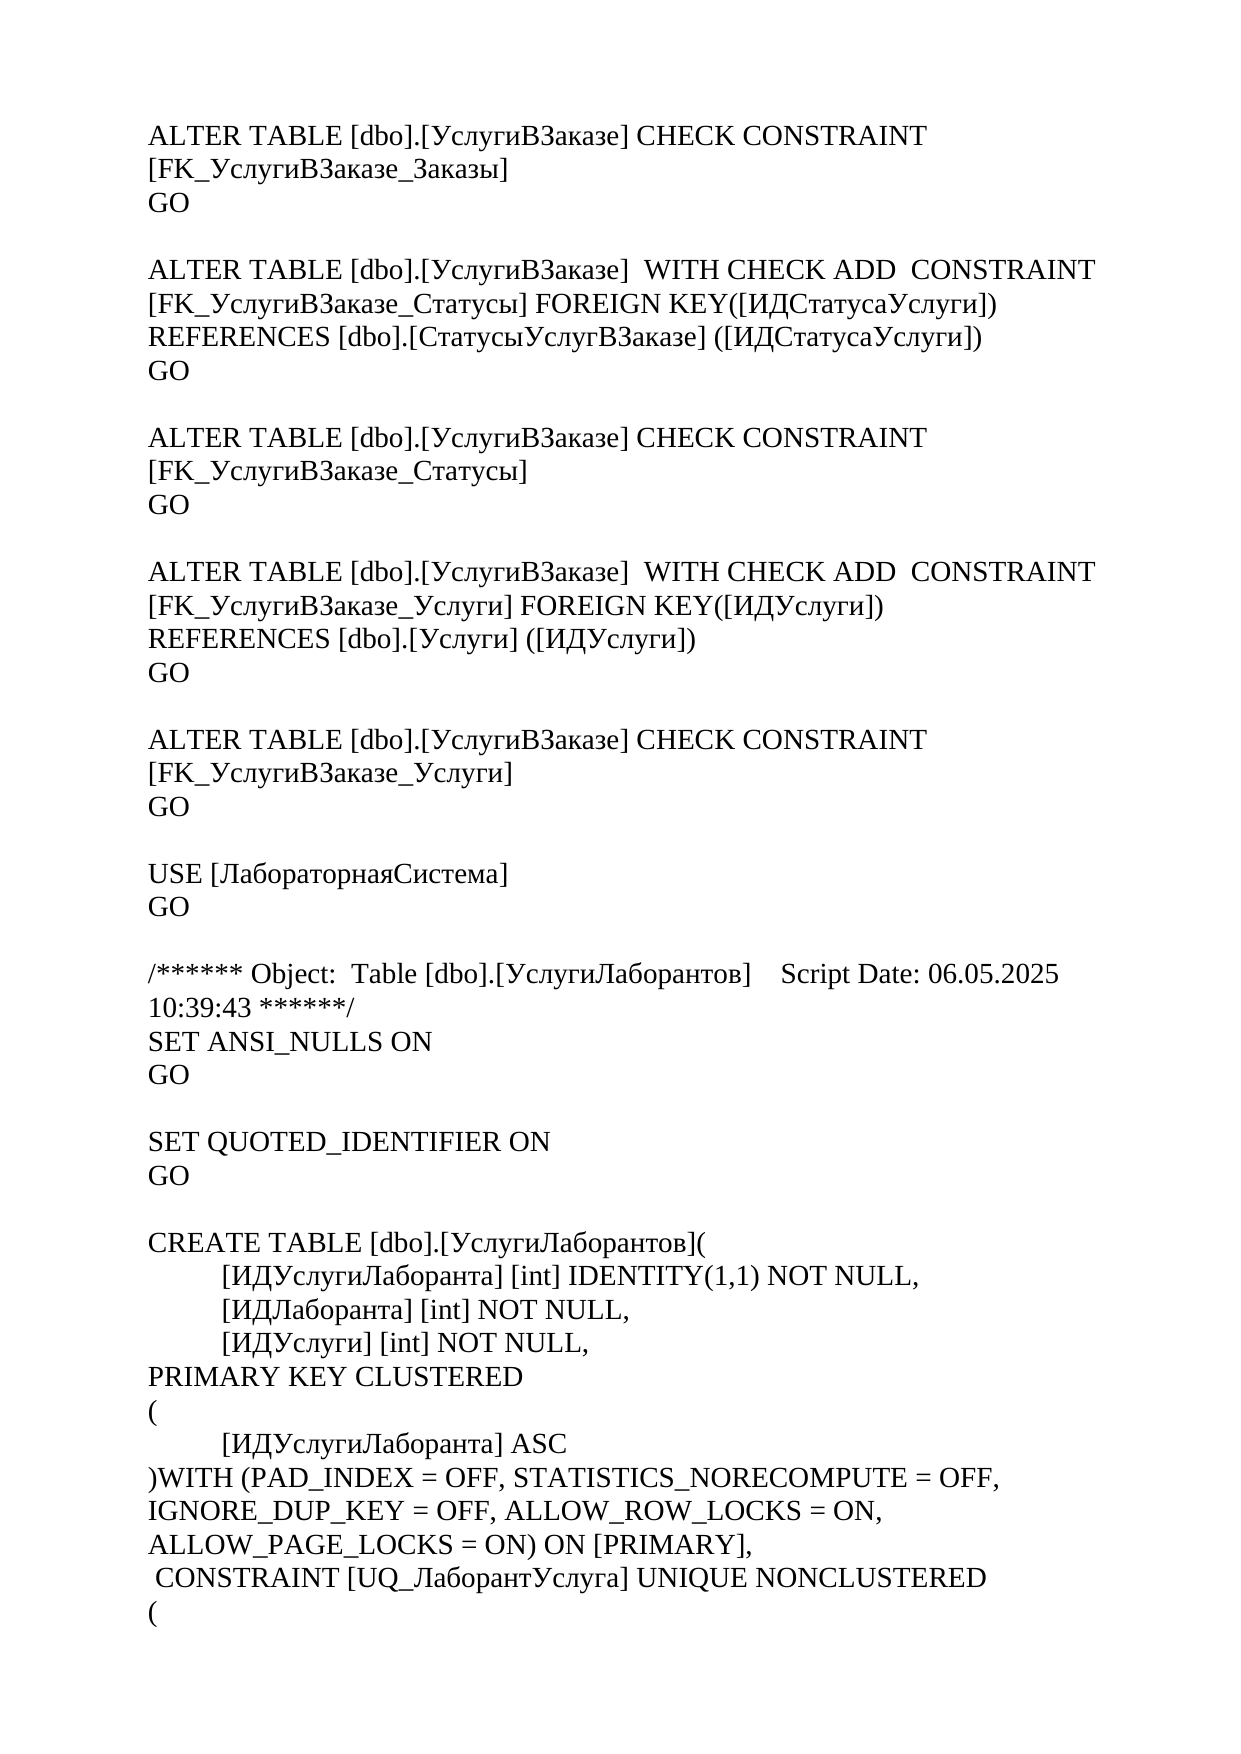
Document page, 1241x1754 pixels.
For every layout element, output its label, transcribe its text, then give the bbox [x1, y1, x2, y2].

text SET QUOTED_IDENTIFIER ON [148, 1124, 1152, 1158]
text REFERENCES [dbo].[Услуги] ([ИДУслуги]) [148, 621, 1152, 655]
text REFERENCES [dbo].[СтатусыУслугВЗаказе] ([ИДСтатусаУслуги]) [148, 319, 1152, 353]
text CREATE TABLE [dbo].[УслугиЛаборантов]( [148, 1225, 1152, 1258]
text )WITH (PAD_INDEX = OFF, STATISTICS_NORECOMPUTE = OFF, IGNORE_DUP_KEY = OFF, ALLOW_ROW_LOCKS = ON, ALLOW_PAGE_LOCKS = ON) ON [PRIMARY], [148, 1460, 1152, 1560]
text GO [148, 1057, 1152, 1091]
text ALTER TABLE [dbo].[УслугиВЗаказе] WITH CHECK ADD CONSTRAINT [FK_УслугиВЗаказе_Статусы] FOREIGN KEY([ИДСтатусаУслуги]) [148, 252, 1152, 319]
text GO [148, 487, 1152, 521]
text GO [148, 1158, 1152, 1191]
text SET ANSI_NULLS ON [148, 1024, 1152, 1057]
text ALTER TABLE [dbo].[УслугиВЗаказе] CHECK CONSTRAINT [FK_УслугиВЗаказе_Заказы] [148, 118, 1152, 185]
text [ИДУслугиЛаборанта] [int] IDENTITY(1,1) NOT NULL, [148, 1258, 1152, 1292]
text GO [148, 889, 1152, 923]
text ALTER TABLE [dbo].[УслугиВЗаказе] CHECK CONSTRAINT [FK_УслугиВЗаказе_Статусы] [148, 420, 1152, 487]
text GO [148, 353, 1152, 386]
text CONSTRAINT [UQ_ЛаборантУслуга] UNIQUE NONCLUSTERED [148, 1560, 1152, 1594]
text ( [148, 1594, 1152, 1627]
text /****** Object: Table [dbo].[УслугиЛаборантов] Script Date: 06.05.2025 10:39:43 ******/ [148, 957, 1152, 1024]
text [ИДЛаборанта] [int] NOT NULL, [148, 1292, 1152, 1326]
text PRIMARY KEY CLUSTERED [148, 1359, 1152, 1393]
text GO [148, 789, 1152, 822]
text ( [148, 1393, 1152, 1426]
text GO [148, 655, 1152, 688]
text GO [148, 185, 1152, 219]
text ALTER TABLE [dbo].[УслугиВЗаказе] WITH CHECK ADD CONSTRAINT [FK_УслугиВЗаказе_Услуги] FOREIGN KEY([ИДУслуги]) [148, 554, 1152, 621]
text ALTER TABLE [dbo].[УслугиВЗаказе] CHECK CONSTRAINT [FK_УслугиВЗаказе_Услуги] [148, 722, 1152, 789]
text [ИДУслуги] [int] NOT NULL, [148, 1326, 1152, 1359]
text USE [ЛабораторнаяСистема] [148, 856, 1152, 889]
text [ИДУслугиЛаборанта] ASC [148, 1426, 1152, 1460]
